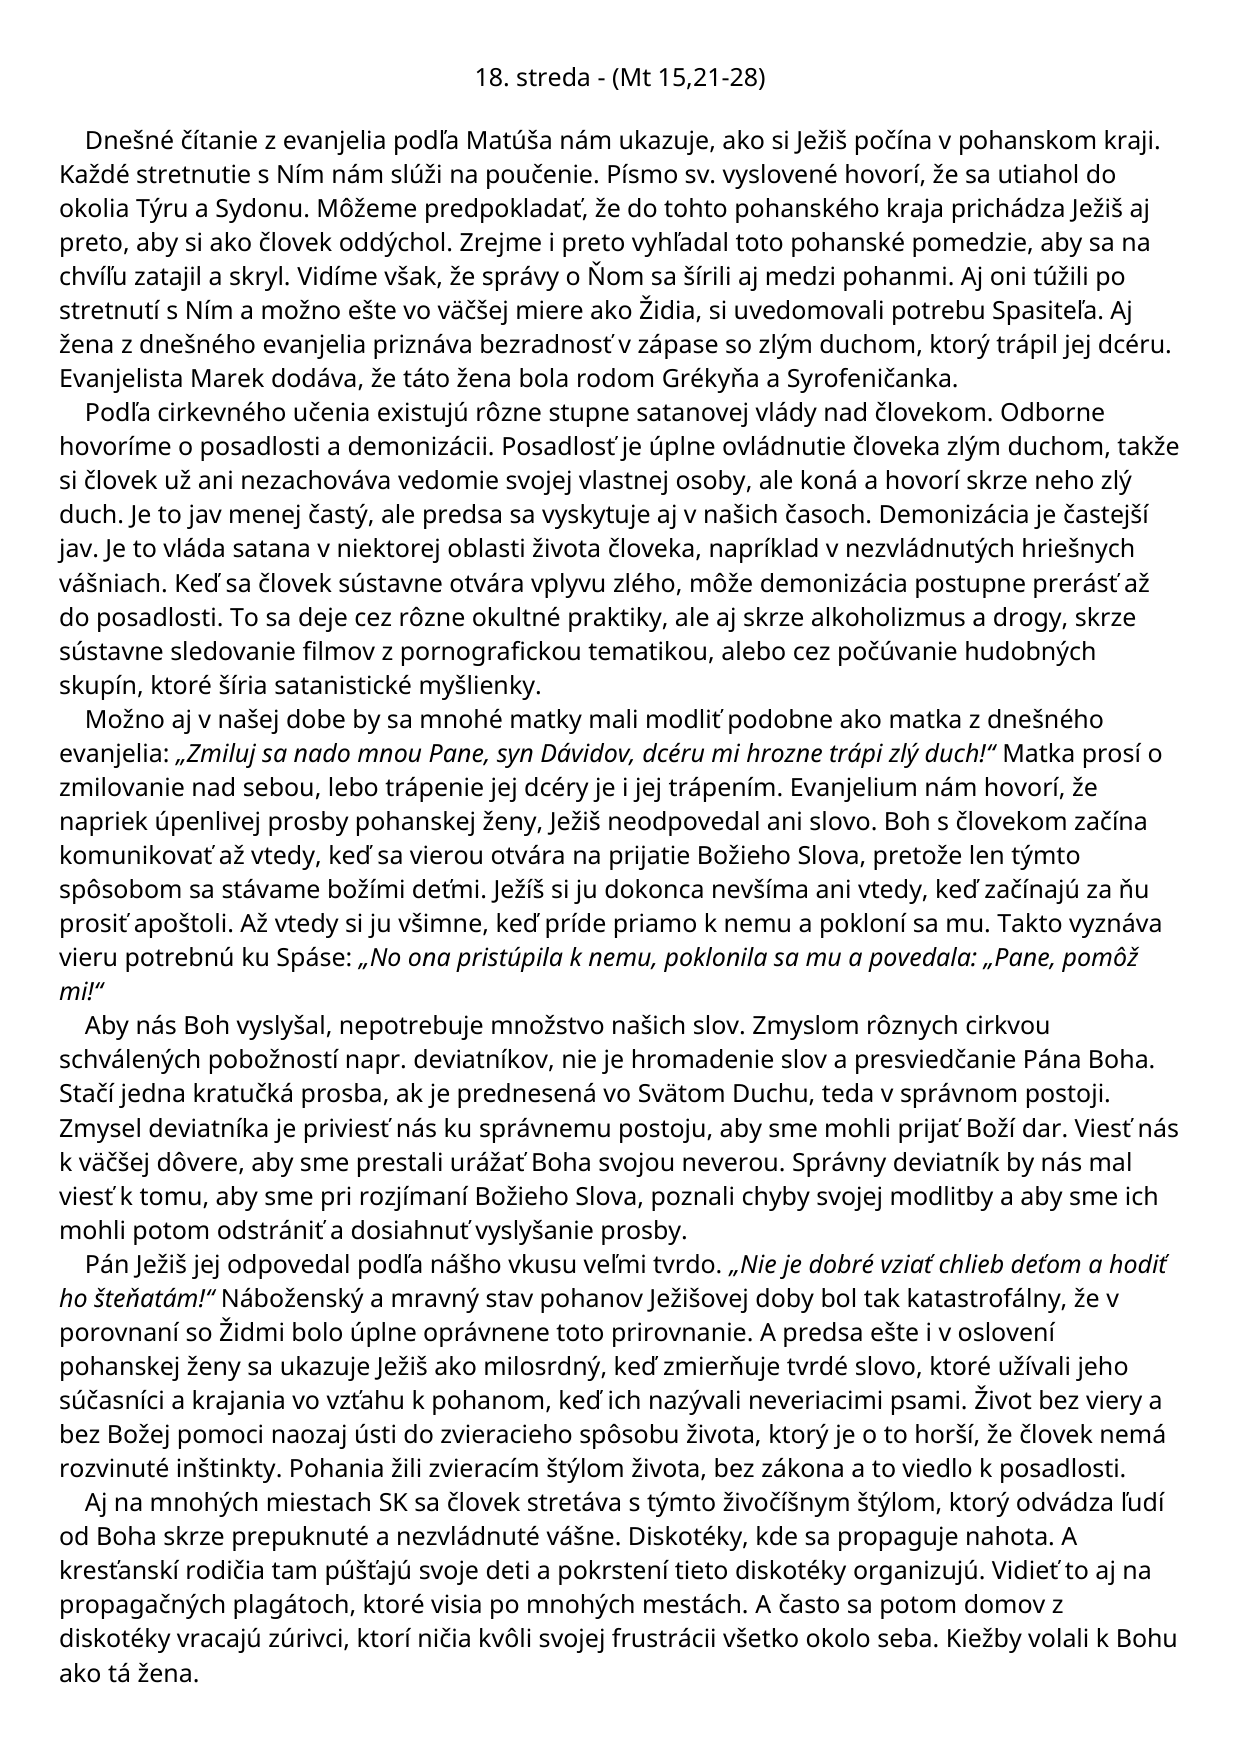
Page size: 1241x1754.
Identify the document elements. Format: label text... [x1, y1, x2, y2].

text 18. streda - (Mt 15,21-28) [59, 59, 1181, 93]
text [59, 122, 1181, 1689]
